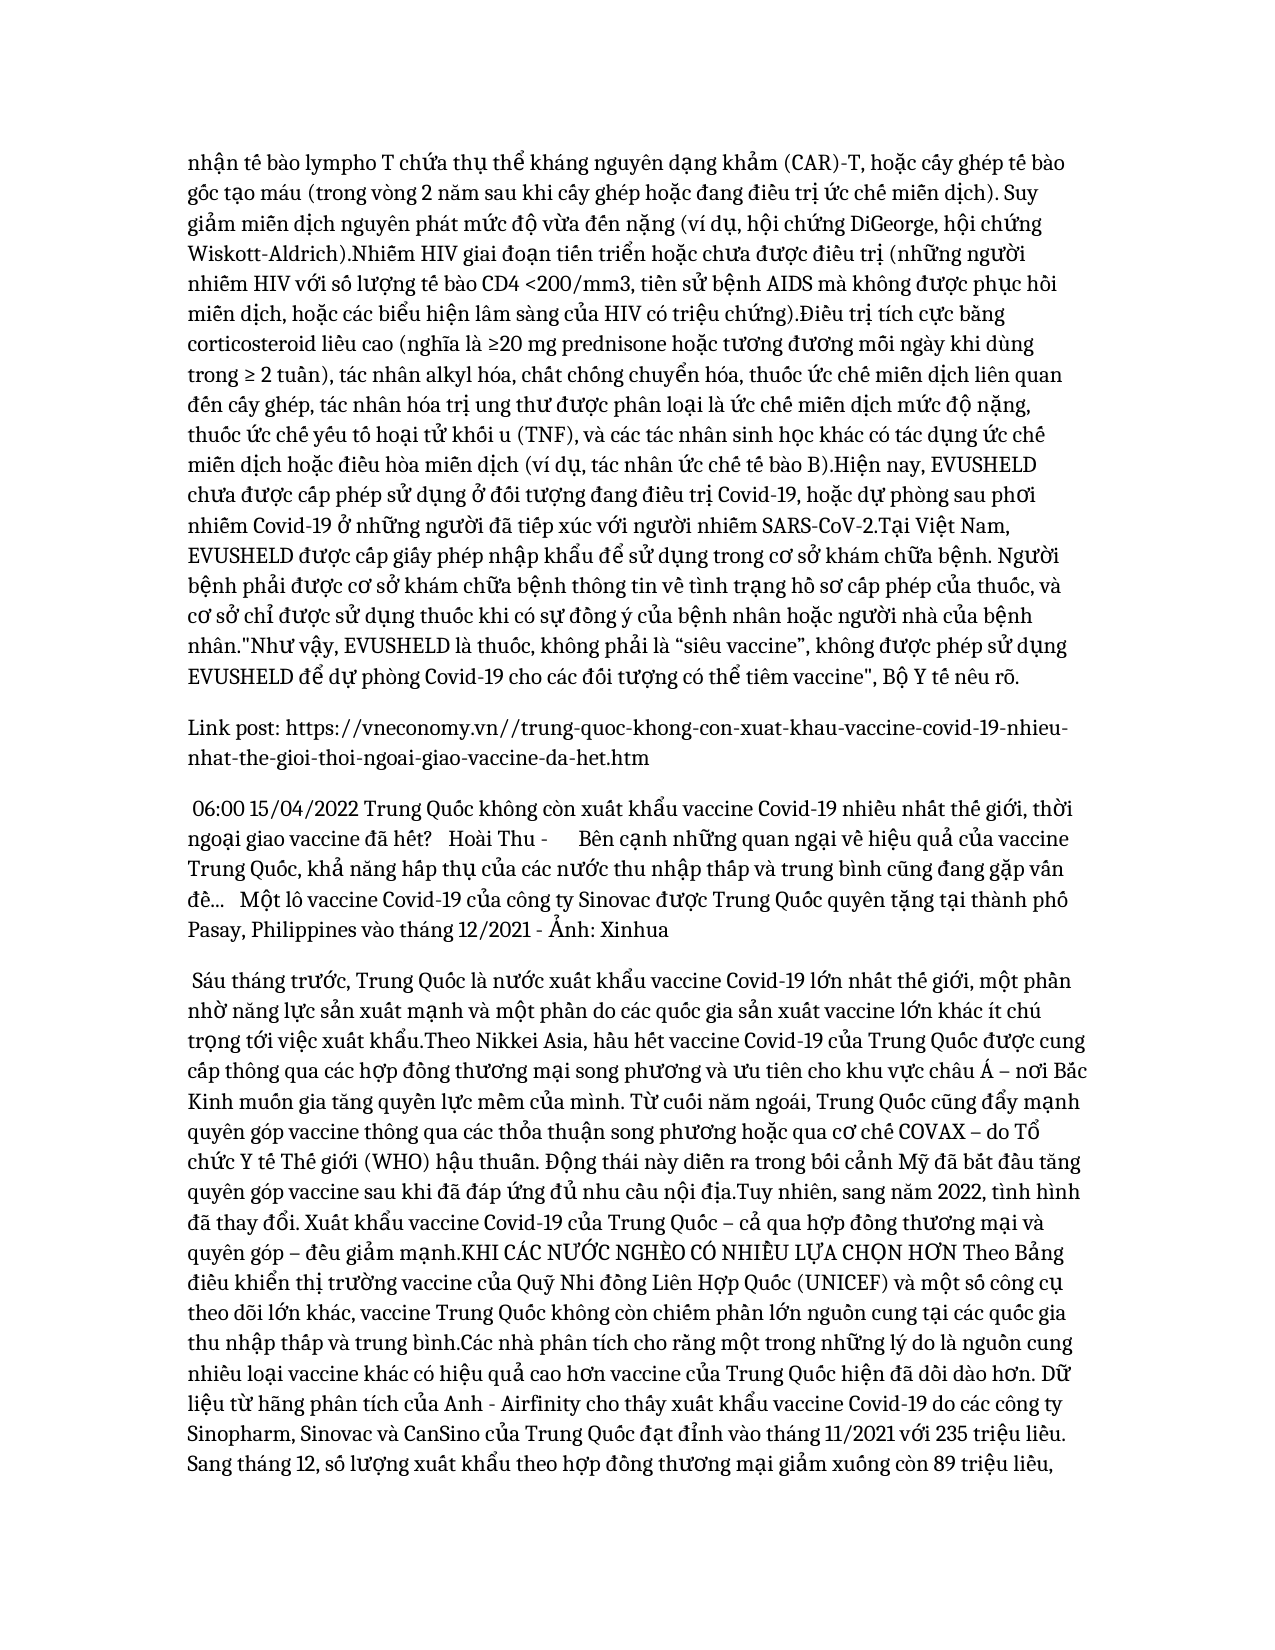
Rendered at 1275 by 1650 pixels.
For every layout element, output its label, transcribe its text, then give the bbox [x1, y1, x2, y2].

text 06:00 15/04/2022 Trung Quốc không còn xuất khẩu vaccine Covid-19 nhiều nhất thế giới, thời ngoại giao vaccine đã hết? Hoài Thu - Bên cạnh những quan ngại về hiệu quả của vaccine Trung Quốc, khả năng hấp thụ của các nước thu nhập thấp và trung bình cũng đang gặp vấn đề... Một lô vaccine Covid-19 của công ty Sinovac được Trung Quốc quyên tặng tại thành phố Pasay, Philippines vào tháng 12/2021 - Ảnh: Xinhua [187, 796, 1087, 943]
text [187, 968, 1087, 1477]
text Link post: https://vneconomy.vn//trung-quoc-khong-con-xuat-khau-vaccine-covid-19-nhieu-nhat-the-gioi-thoi-ngoai-giao-vaccine-da-het.htm [187, 714, 1087, 771]
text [187, 150, 1087, 690]
